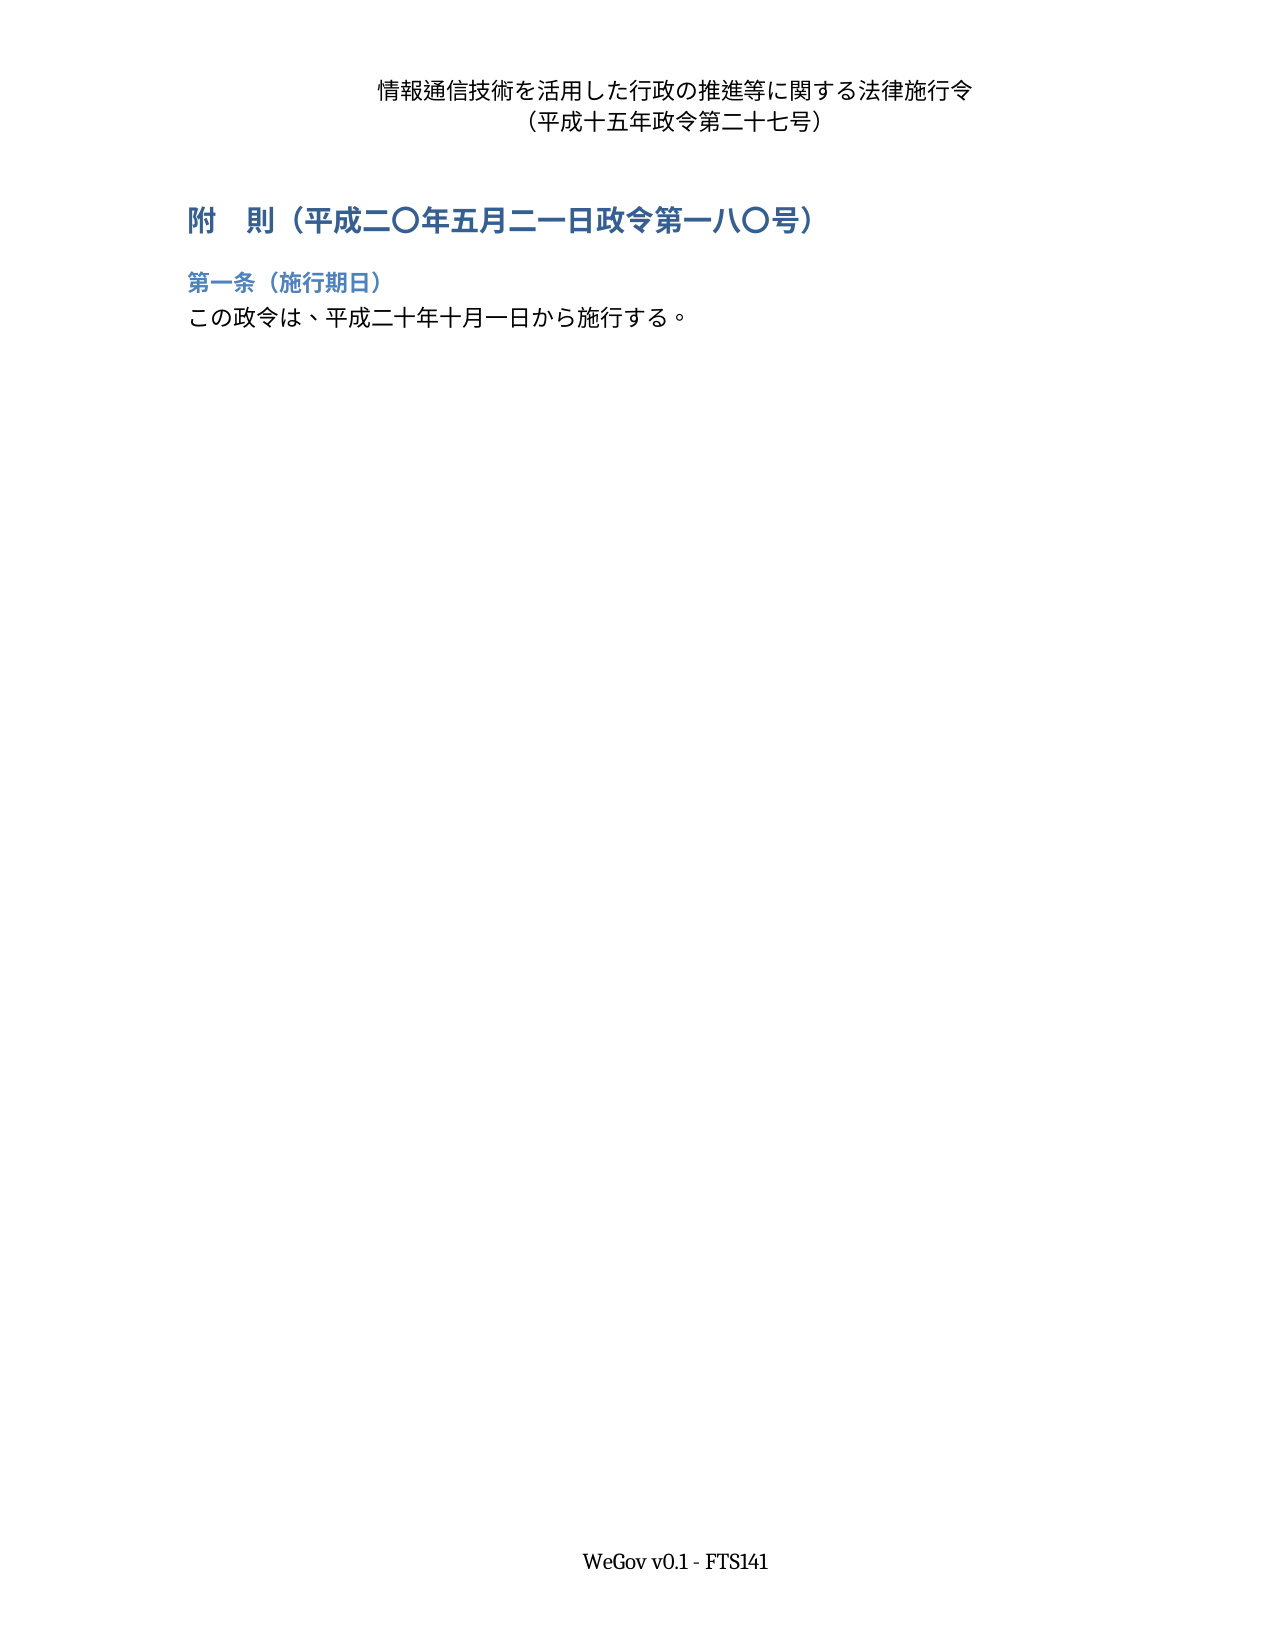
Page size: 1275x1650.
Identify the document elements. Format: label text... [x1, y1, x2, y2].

subtitle 第一条（施行期日） [187, 266, 1087, 298]
subtitle 附 則（平成二〇年五月二一日政令第一八〇号） [187, 200, 1087, 240]
text この政令は、平成二十年十月一日から施行する。 [187, 302, 1087, 334]
